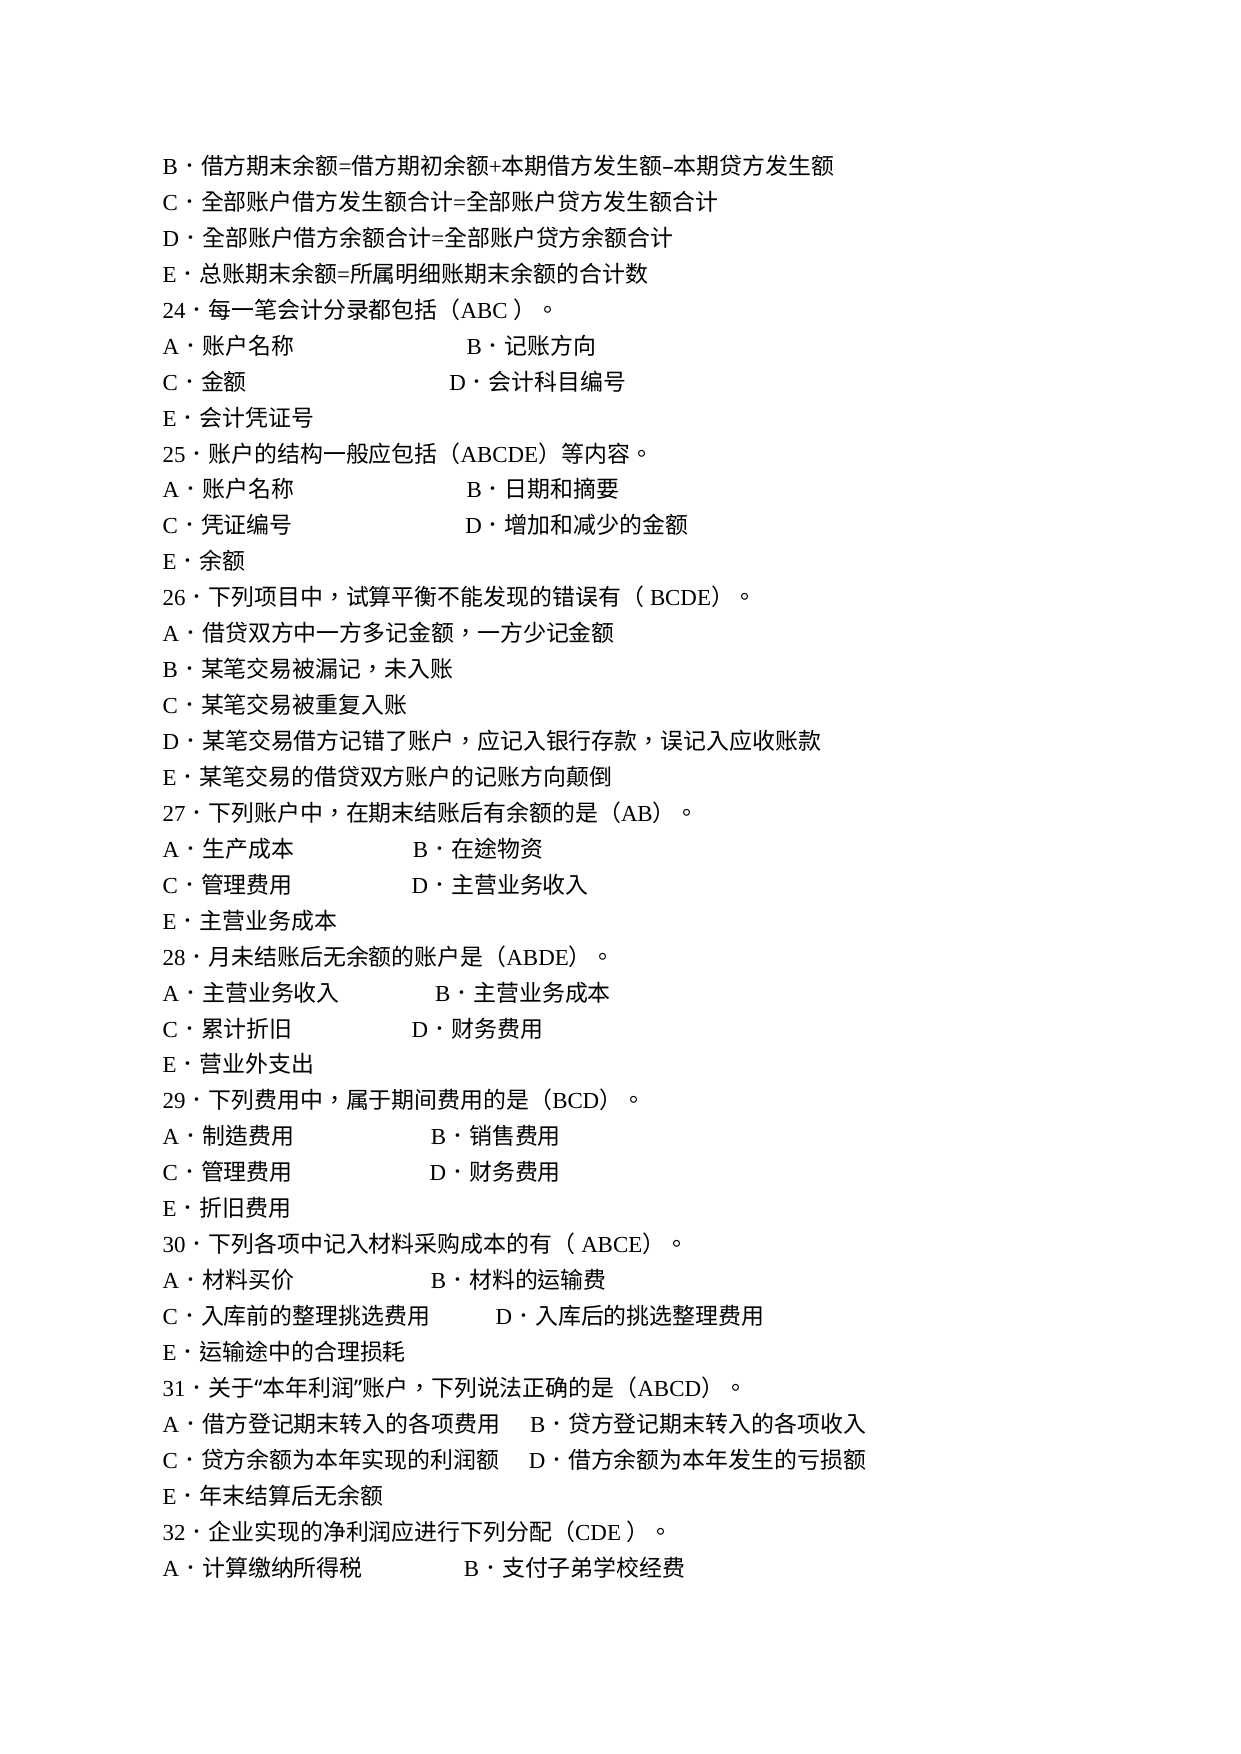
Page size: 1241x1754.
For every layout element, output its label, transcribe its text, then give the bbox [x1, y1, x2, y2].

text 28．月未结账后无余额的账户是（ABDE）。 [162, 941, 1090, 972]
text A．主营业务收入 B．主营业务成本 [162, 977, 1090, 1008]
text E．运输途中的合理损耗 [162, 1336, 1090, 1367]
text C．管理费用 D．主营业务收入 [162, 869, 1090, 900]
text E．年末结算后无余额 [162, 1480, 1090, 1511]
text E．余额 [162, 545, 1090, 577]
text A．借贷双方中一方多记金额，一方少记金额 [162, 617, 1090, 648]
text 30．下列各项中记入材料采购成本的有（ ABCE）。 [162, 1228, 1090, 1259]
text B．某笔交易被漏记，未入账 [162, 653, 1090, 684]
text C．贷方余额为本年实现的利润额 D．借方余额为本年发生的亏损额 [162, 1444, 1090, 1475]
text C．累计折旧 D．财务费用 [162, 1012, 1090, 1044]
text A．制造费用 B．销售费用 [162, 1120, 1090, 1152]
text 27．下列账户中，在期末结账后有余额的是（AB）。 [162, 797, 1090, 828]
text 24．每一笔会计分录都包括（ABC ）。 [162, 294, 1090, 325]
text C．某笔交易被重复入账 [162, 689, 1090, 720]
text 29．下列费用中，属于期间费用的是（BCD）。 [162, 1084, 1090, 1116]
text 31．关于“本年利润”账户，下列说法正确的是（ABCD）。 [162, 1372, 1090, 1403]
text E．主营业务成本 [162, 905, 1090, 936]
text C．管理费用 D．财务费用 [162, 1156, 1090, 1187]
text A．借方登记期末转入的各项费用 B．贷方登记期末转入的各项收入 [162, 1408, 1090, 1439]
text A．账户名称 B．记账方向 [162, 330, 1090, 361]
text B．借方期末余额=借方期初余额+本期借方发生额–本期贷方发生额 [162, 150, 1090, 181]
text A．生产成本 B．在途物资 [162, 833, 1090, 864]
text A．账户名称 B．日期和摘要 [162, 473, 1090, 505]
text 26．下列项目中，试算平衡不能发现的错误有（ BCDE）。 [162, 581, 1090, 612]
text D．某笔交易借方记错了账户，应记入银行存款，误记入应收账款 [162, 725, 1090, 756]
text C．金额 D．会计科目编号 [162, 366, 1090, 397]
text D．全部账户借方余额合计=全部账户贷方余额合计 [162, 222, 1090, 253]
text C．全部账户借方发生额合计=全部账户贷方发生额合计 [162, 186, 1090, 217]
text E．某笔交易的借贷双方账户的记账方向颠倒 [162, 761, 1090, 792]
text 32．企业实现的净利润应进行下列分配（CDE ）。 [162, 1516, 1090, 1547]
text E．折旧费用 [162, 1192, 1090, 1223]
text A．计算缴纳所得税 B．支付子弟学校经费 [162, 1552, 1090, 1583]
text E．营业外支出 [162, 1048, 1090, 1080]
text E．会计凭证号 [162, 402, 1090, 433]
text C．入库前的整理挑选费用 D．入库后的挑选整理费用 [162, 1300, 1090, 1331]
text C．凭证编号 D．增加和减少的金额 [162, 509, 1090, 541]
text E．总账期末余额=所属明细账期末余额的合计数 [162, 258, 1090, 289]
text 25．账户的结构一般应包括（ABCDE）等内容。 [162, 437, 1090, 469]
text A．材料买价 B．材料的运输费 [162, 1264, 1090, 1295]
